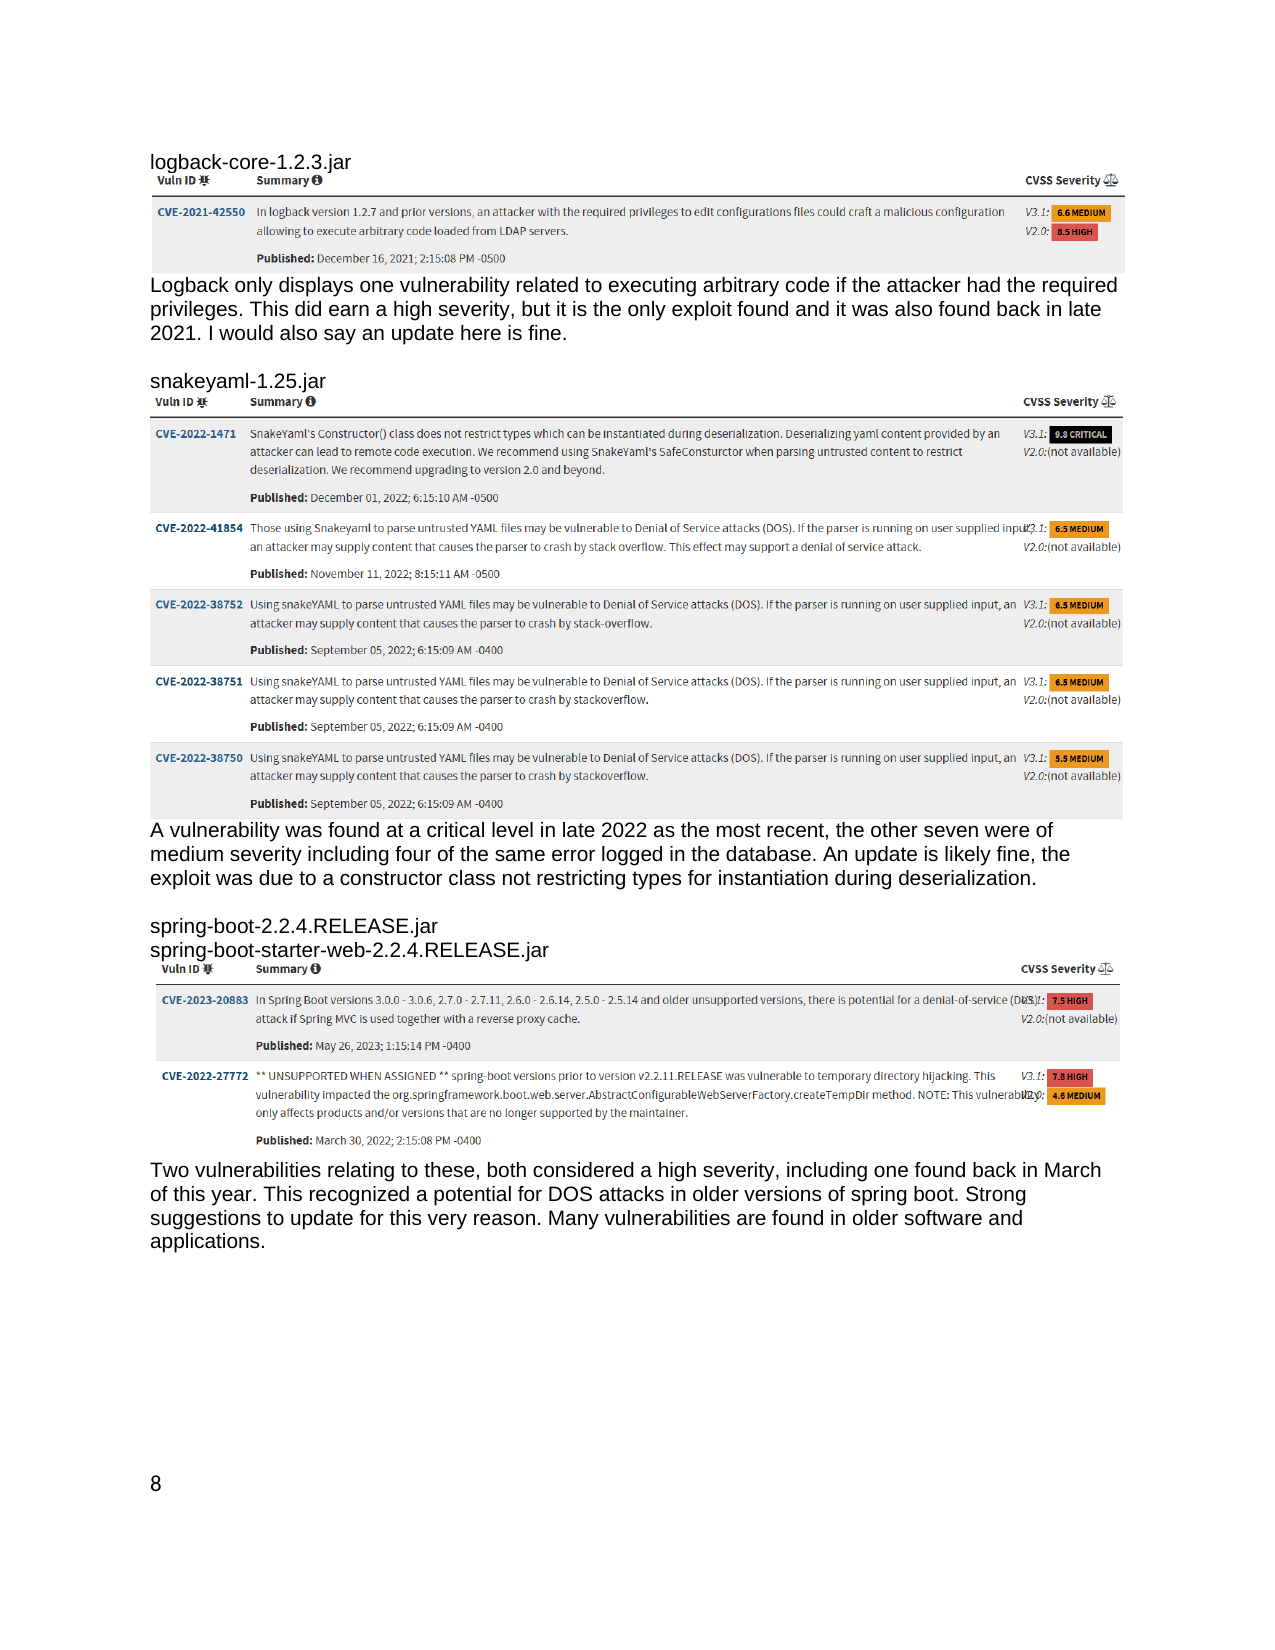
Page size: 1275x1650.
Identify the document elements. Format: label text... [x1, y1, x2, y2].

picture [150, 173, 1125, 274]
list Logback only displays one vulnerability related to executing arbitrary code if the attacker had the required privileges. This did earn a high severity, but it is the only exploit found and it was also found back in late 2021. I would also say an update here is fine. [150, 274, 1125, 345]
picture [150, 393, 1125, 819]
list A vulnerability was found at a critical level in late 2022 as the most recent, the other seven were of medium severity including four of the same error logged in the database. An update is likely fine, the exploit was due to a constructor class not restricting types for instantiation during deserialization. [150, 819, 1125, 890]
list logback-core-1.2.3.jar [150, 150, 1125, 173]
list Two vulnerabilities relating to these, both considered a high severity, including one found back in March of this year. This recognized a potential for DOS attacks in older versions of spring boot. Strong suggestions to update for this very reason. Many vulnerabilities are found in older software and applications. [150, 1158, 1125, 1253]
list spring-boot-2.2.4.RELEASE.jar [150, 914, 1125, 938]
picture [150, 962, 1125, 1158]
list snakeyaml-1.25.jar [150, 369, 1125, 393]
list spring-boot-starter-web-2.2.4.RELEASE.jar [150, 938, 1125, 962]
